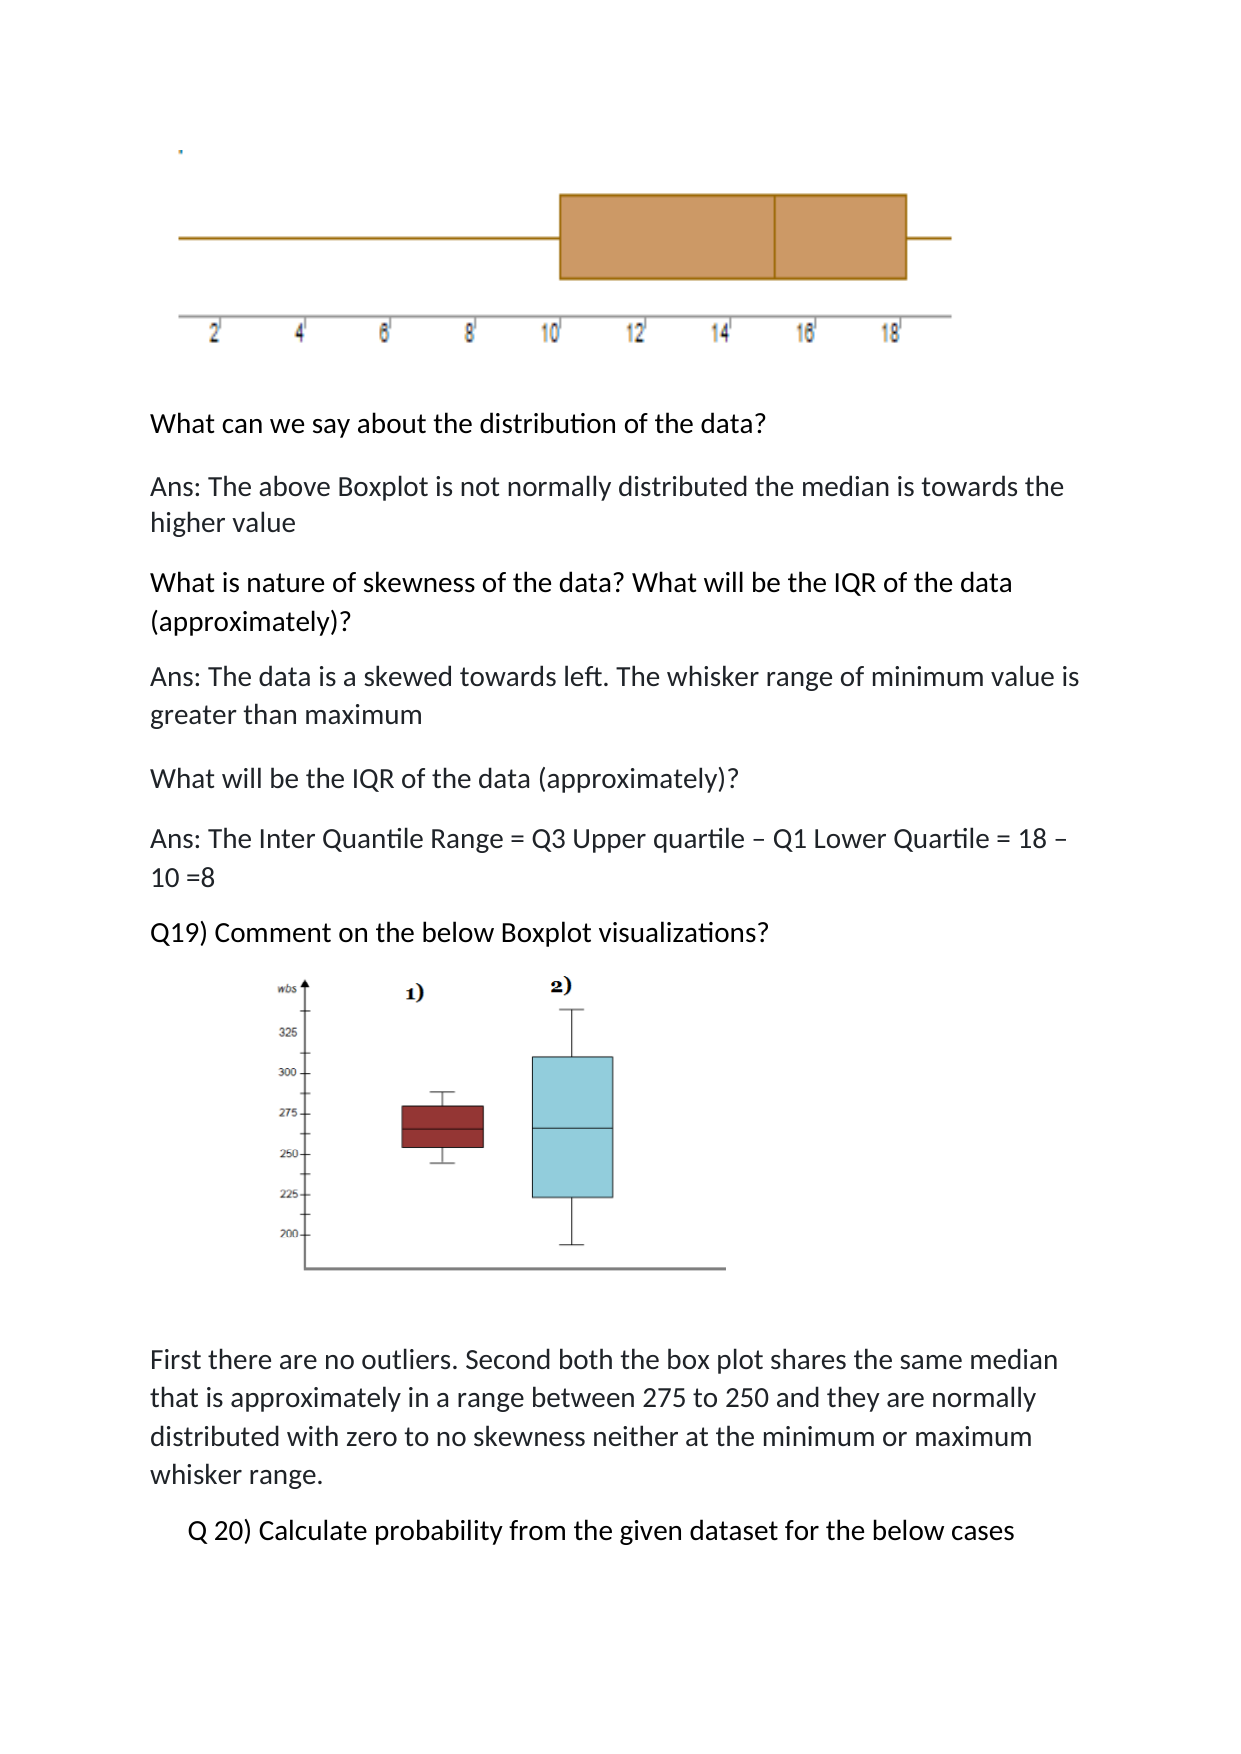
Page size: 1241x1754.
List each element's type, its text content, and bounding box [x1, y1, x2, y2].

text Q 20) Calculate probability from the given dataset for the below cases [187, 1512, 1090, 1547]
text What is nature of skewness of the data? What will be the IQR of the data (approximately)? [150, 564, 1090, 638]
text Ans: The above Boxplot is not normally distributed the median is towards the higher value [150, 468, 1090, 539]
text Ans: The data is a skewed towards left. The whisker range of minimum value is greater than maximum [150, 658, 1090, 732]
text What will be the IQR of the data (approximately)? [150, 760, 1090, 796]
text What can we say about the distribution of the data? [150, 405, 1090, 440]
text Ans: The Inter Quantile Range = Q3 Upper quartile – Q1 Lower Quartile = 18 – 10 =8 [150, 821, 1090, 894]
picture [150, 150, 1068, 386]
text Q19) Comment on the below Boxplot visualizations? [150, 914, 1090, 950]
text First there are no outliers. Second both the box plot shares the same median that is approximately in a range between 275 to 250 and they are normally distributed with zero to no skewness neither at the minimum or maximum whisker range. [150, 1341, 1090, 1492]
picture [150, 969, 729, 1323]
